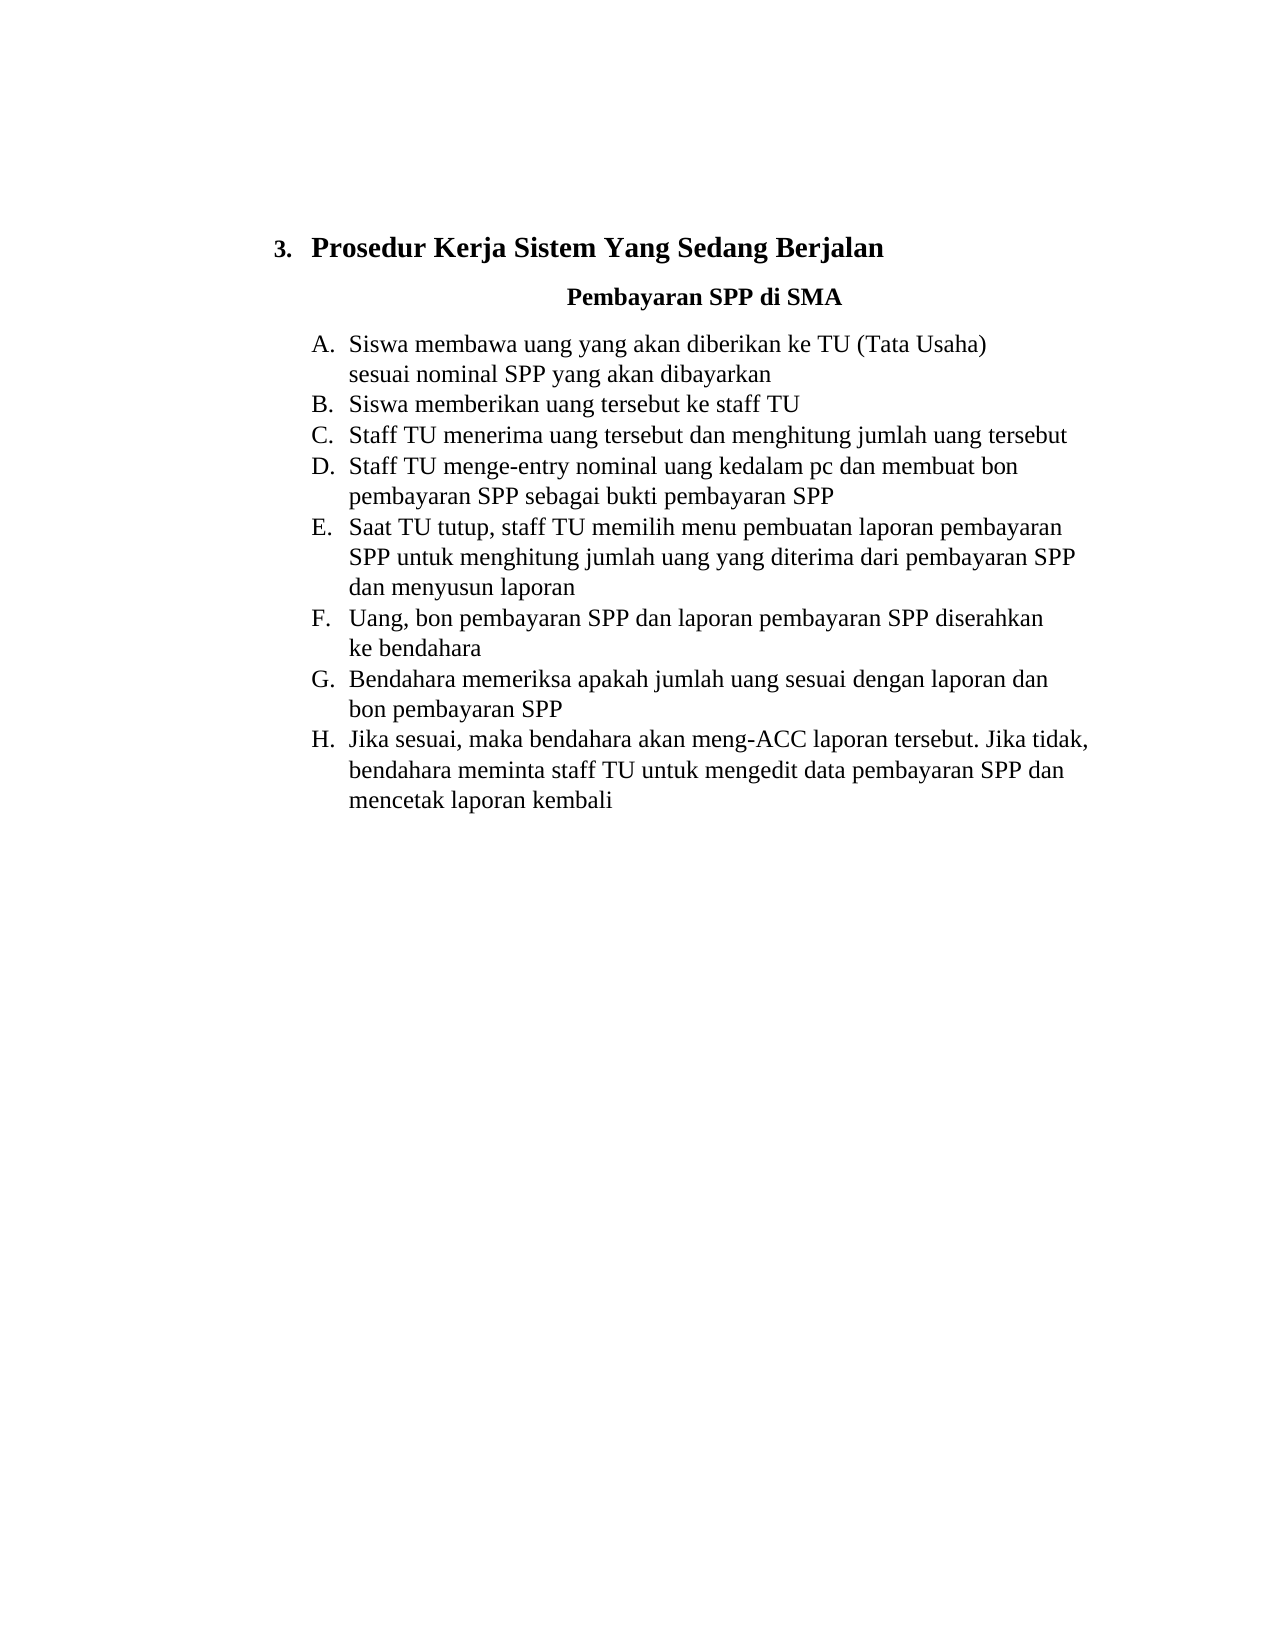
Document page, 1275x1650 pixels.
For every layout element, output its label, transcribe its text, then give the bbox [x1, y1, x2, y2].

list Jika sesuai, maka bendahara akan meng-ACC laporan tersebut. Jika tidak, bendahara meminta staff TU untuk mengedit data pembayaran SPP dan mencetak laporan kembali [311, 724, 1089, 814]
list Siswa membawa uang yang akan diberikan ke TU (Tata Usaha) sesuai nominal SPP yang akan dibayarkan [311, 329, 1054, 388]
list Uang, bon pembayaran SPP dan laporan pembayaran SPP diserahkan ke bendahara [311, 603, 1073, 662]
list Siswa memberikan uang tersebut ke staff TU [311, 390, 1183, 418]
list Staff TU menerima uang tersebut dan menghitung jumlah uang tersebut [311, 420, 1183, 449]
list Prosedur Kerja Sistem Yang Sedang Berjalan [274, 230, 1183, 263]
subtitle Pembayaran SPP di SMA [567, 282, 1183, 311]
list Bendahara memeriksa apakah jumlah uang sesuai dengan laporan dan bon pembayaran SPP [311, 664, 1092, 723]
list Staff TU menge-entry nominal uang kedalam pc dan membuat bon pembayaran SPP sebagai bukti pembayaran SPP [311, 451, 1019, 510]
list Saat TU tutup, staff TU memilih menu pembuatan laporan pembayaran SPP untuk menghitung jumlah uang yang diterima dari pembayaran SPP dan menyusun laporan [311, 512, 1076, 601]
